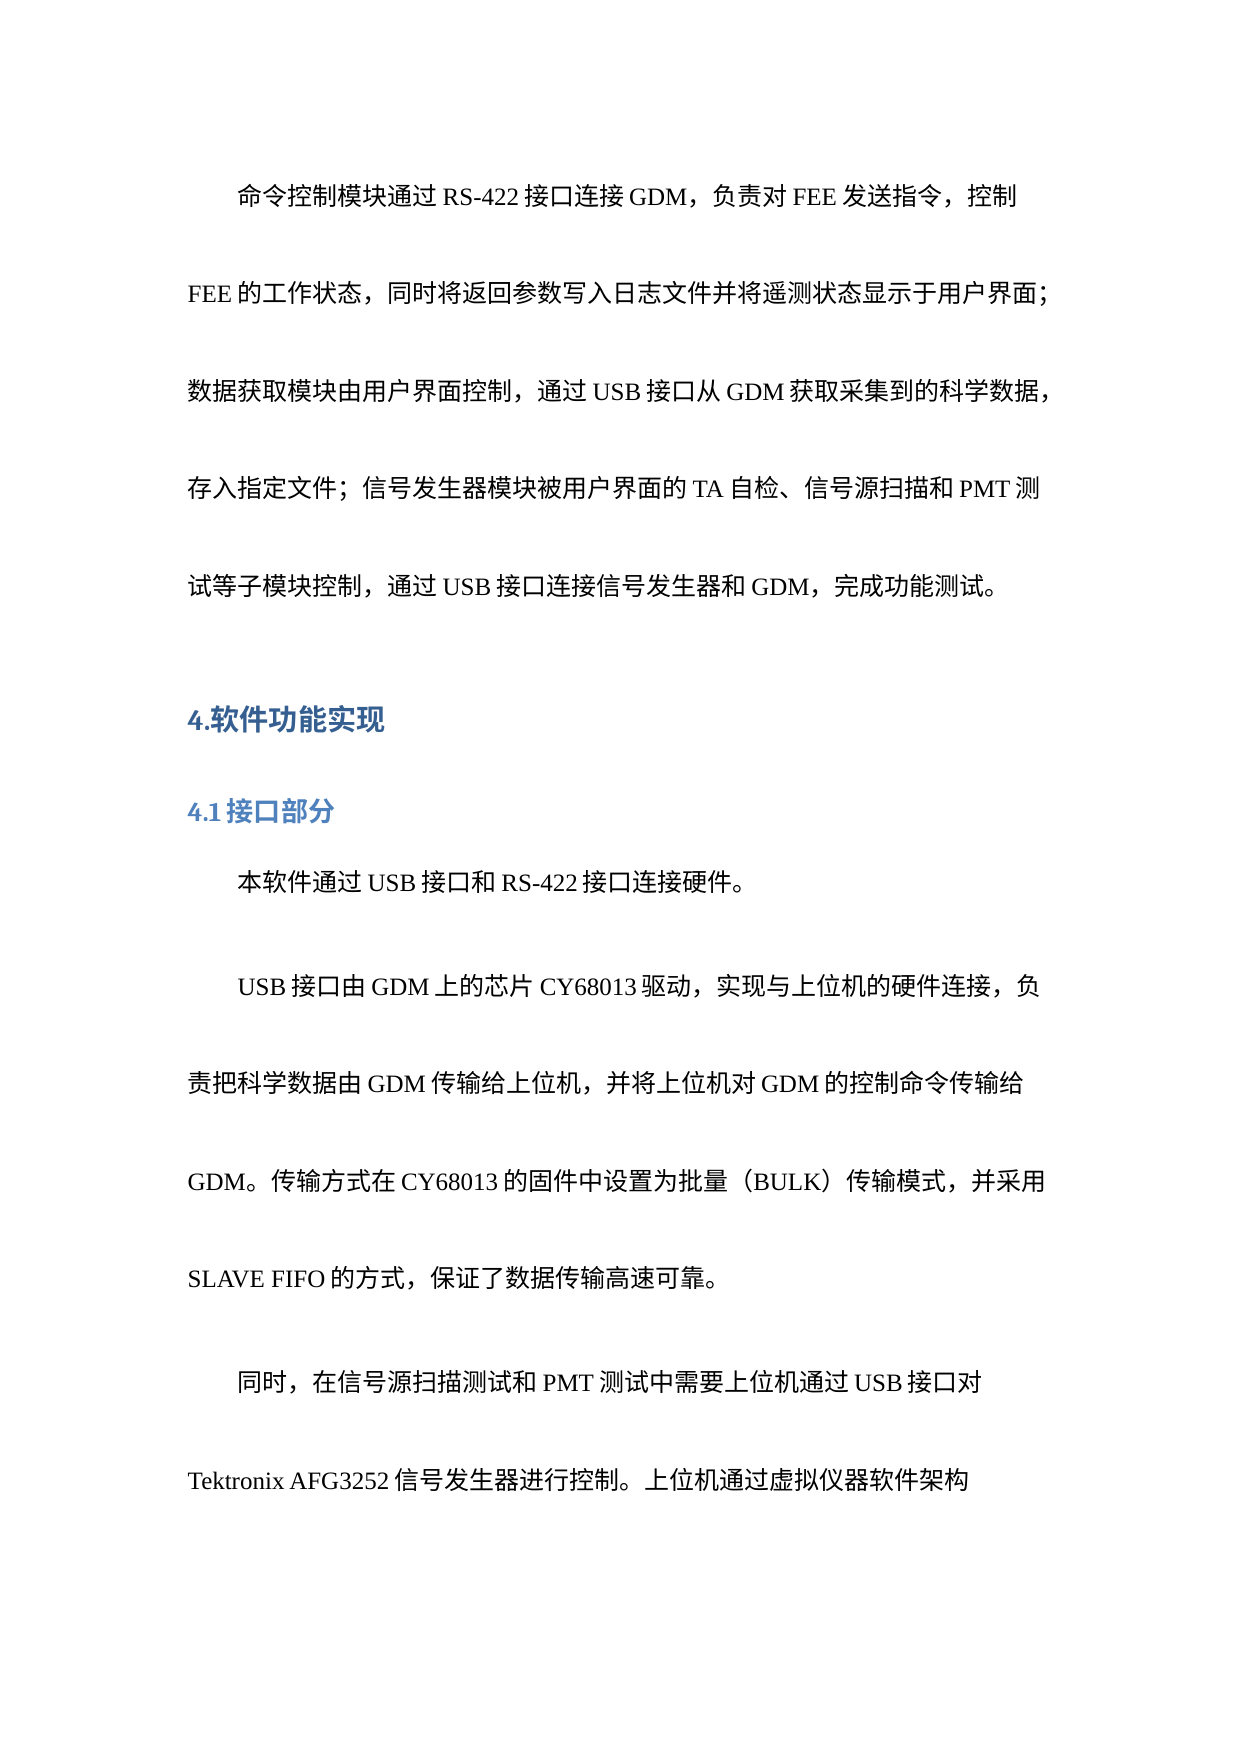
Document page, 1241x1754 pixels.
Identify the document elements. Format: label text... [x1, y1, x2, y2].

subtitle 4.软件功能实现 [187, 685, 1053, 750]
subtitle 4.1接口部分 [187, 777, 1053, 842]
text 命令控制模块通过RS-422接口连接GDM，负责对FEE发送指令，控制FEE的工作状态，同时将返回参数写入日志文件并将遥测状态显示于用户界面；数据获取模块由用户界面控制，通过USB接口从GDM获取采集到的科学数据，存入指定文件；信号发生器模块被用户界面的TA自检、信号源扫描和PMT测试等子模块控制，通过USB接口连接信号发生器和GDM，完成功能测试。 [187, 162, 1053, 617]
text 本软件通过USB接口和RS-422接口连接硬件。 [187, 848, 1053, 913]
text USB接口由GDM上的芯片CY68013驱动，实现与上位机的硬件连接，负责把科学数据由GDM传输给上位机，并将上位机对GDM的控制命令传输给GDM。传输方式在CY68013的固件中设置为批量（BULK）传输模式，并采用SLAVE FIFO的方式，保证了数据传输高速可靠。 [187, 952, 1053, 1309]
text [187, 1348, 1053, 1511]
